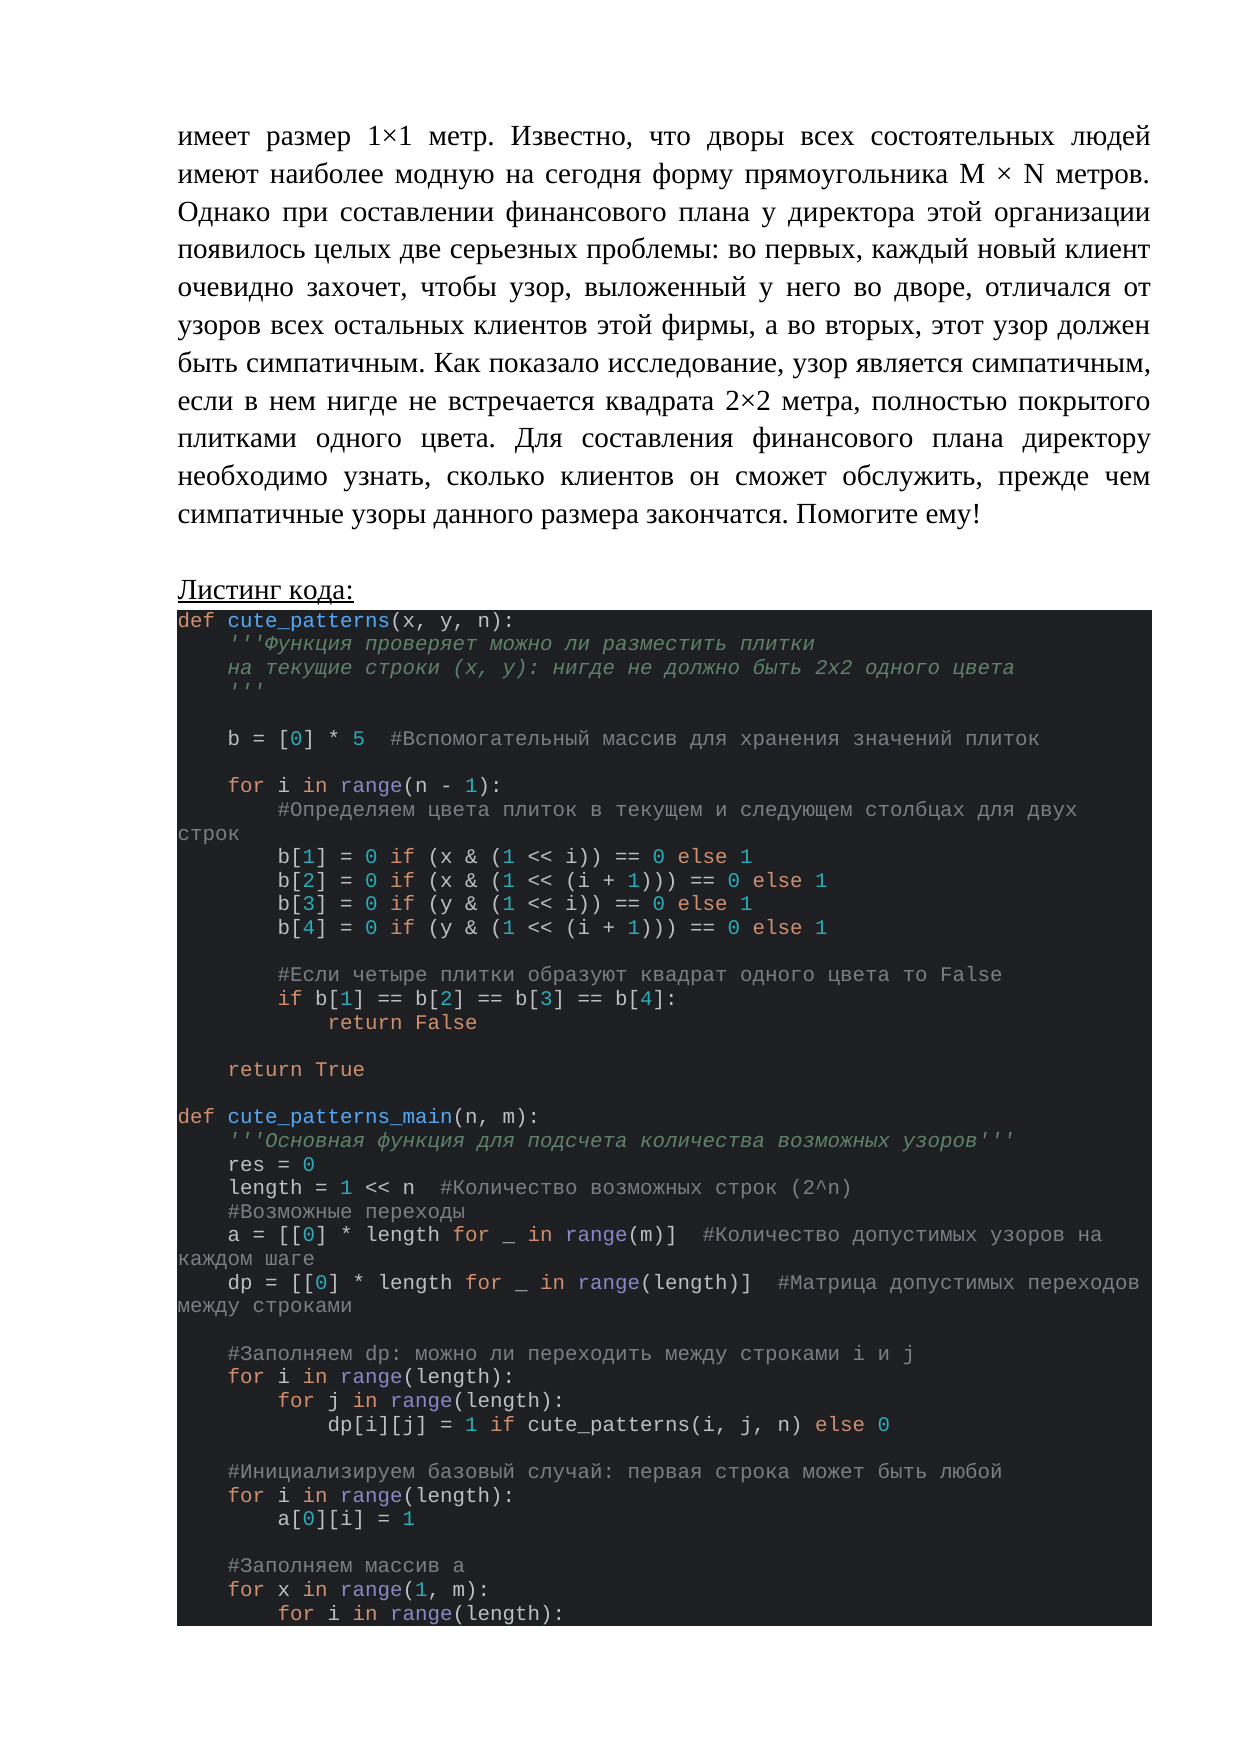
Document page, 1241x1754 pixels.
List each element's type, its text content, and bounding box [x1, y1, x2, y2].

text Листинг кода: [177, 572, 1152, 605]
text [177, 610, 1152, 1626]
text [177, 118, 1152, 530]
